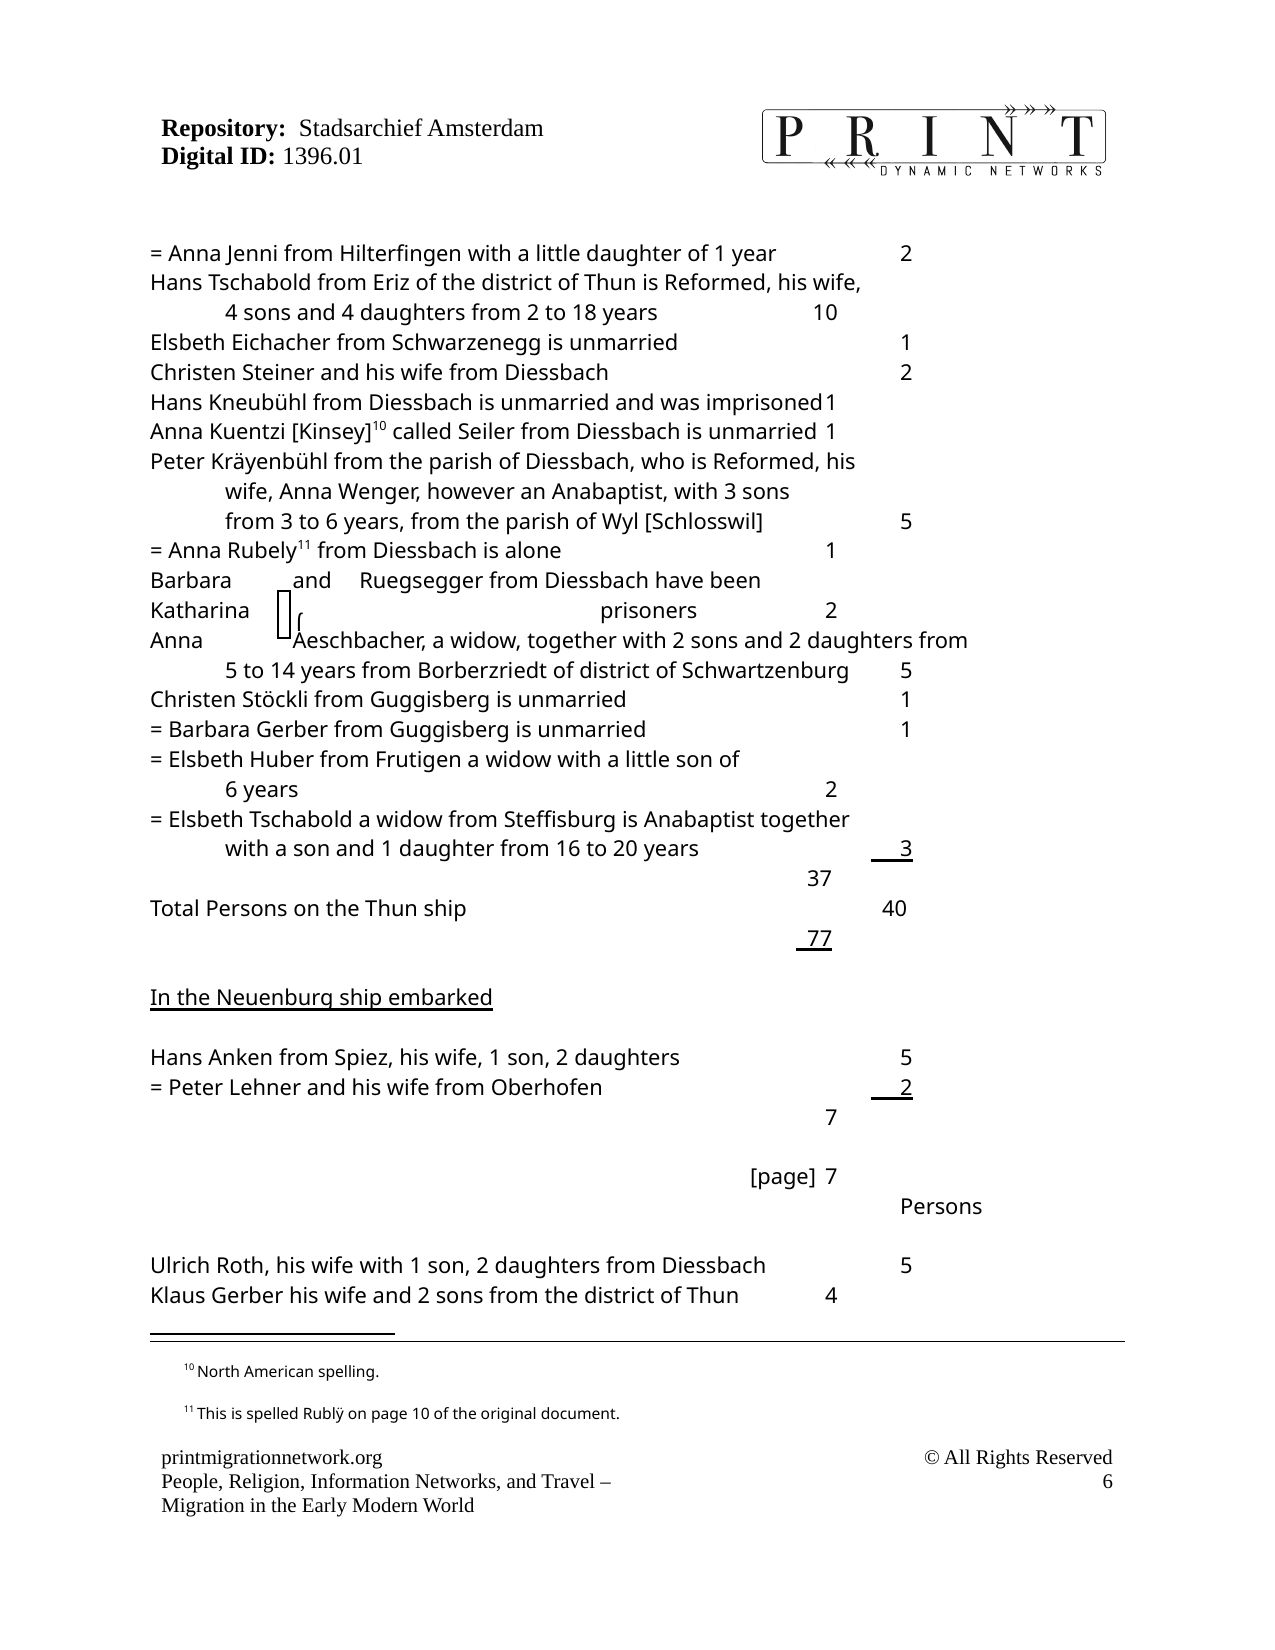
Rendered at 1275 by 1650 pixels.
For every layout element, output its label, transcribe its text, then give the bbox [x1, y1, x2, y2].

text 37 [150, 863, 1125, 893]
text = Peter Lehner and his wife from Oberhofen 2 [150, 1072, 1125, 1102]
text = Elsbeth Huber from Frutigen a widow with a little son of [150, 744, 1125, 774]
text = Anna Jenni from Hilterfingen with a little daughter of 1 year 2 [150, 238, 1125, 267]
text Total Persons on the Thun ship 40 [150, 893, 1125, 923]
text Christen Steiner and his wife from Diessbach 2 [150, 357, 1125, 387]
text Klaus Gerber his wife and 2 sons from the district of Thun 4 [150, 1280, 1125, 1310]
text [page] 7 [150, 1161, 1125, 1191]
text Peter Kräyenbühl from the parish of Diessbach, who is Reformed, his [150, 446, 1125, 476]
text 6 years 2 [150, 774, 1125, 804]
text Anna Kuentzi [Kinsey] called Seiler from Diessbach is unmarried 1 [150, 416, 1125, 446]
text from 3 to 6 years, from the parish of Wyl [Schlosswil] 5 [150, 506, 1125, 536]
text Elsbeth Eichacher from Schwarzenegg is unmarried 1 [150, 327, 1125, 357]
text Katharina prisoners 2 [150, 595, 277, 625]
text 7 [150, 1102, 1125, 1131]
text Katharina prisoners 2 [291, 595, 1125, 625]
text 5 to 14 years from Borberzriedt of district of Schwartzenburg 5 [150, 655, 1125, 684]
text = Elsbeth Tschabold a widow from Steffisburg is Anabaptist together [150, 804, 1125, 833]
text 77 [150, 923, 1125, 953]
text wife, Anna Wenger, however an Anabaptist, with 3 sons [150, 476, 1125, 506]
text Ulrich Roth, his wife with 1 son, 2 daughters from Diessbach 5 [150, 1251, 1125, 1280]
text 4 sons and 4 daughters from 2 to 18 years 10 [150, 297, 1125, 327]
text Hans Kneubühl from Diessbach is unmarried and was imprisoned 1 [150, 387, 1125, 416]
text with a son and 1 daughter from 16 to 20 years 3 [150, 833, 1125, 863]
text Christen Stöckli from Guggisberg is unmarried 1 [150, 684, 1125, 714]
text In the Neuenburg ship embarked [150, 982, 1125, 1012]
text = Anna Rubely from Diessbach is alone 1 [150, 536, 1125, 565]
text Hans Tschabold from Eriz of the district of Thun is Reformed, his wife, [150, 267, 1125, 297]
text Anna Aeschbacher, a widow, together with 2 sons and 2 daughters from [150, 625, 1125, 655]
text Persons [150, 1191, 1125, 1221]
text = Barbara Gerber from Guggisberg is unmarried 1 [150, 714, 1125, 744]
picture [755, 103, 1113, 179]
text Barbara and Ruegsegger from Diessbach have been [150, 565, 1125, 595]
text Hans Anken from Spiez, his wife, 1 son, 2 daughters 5 [150, 1042, 1125, 1072]
